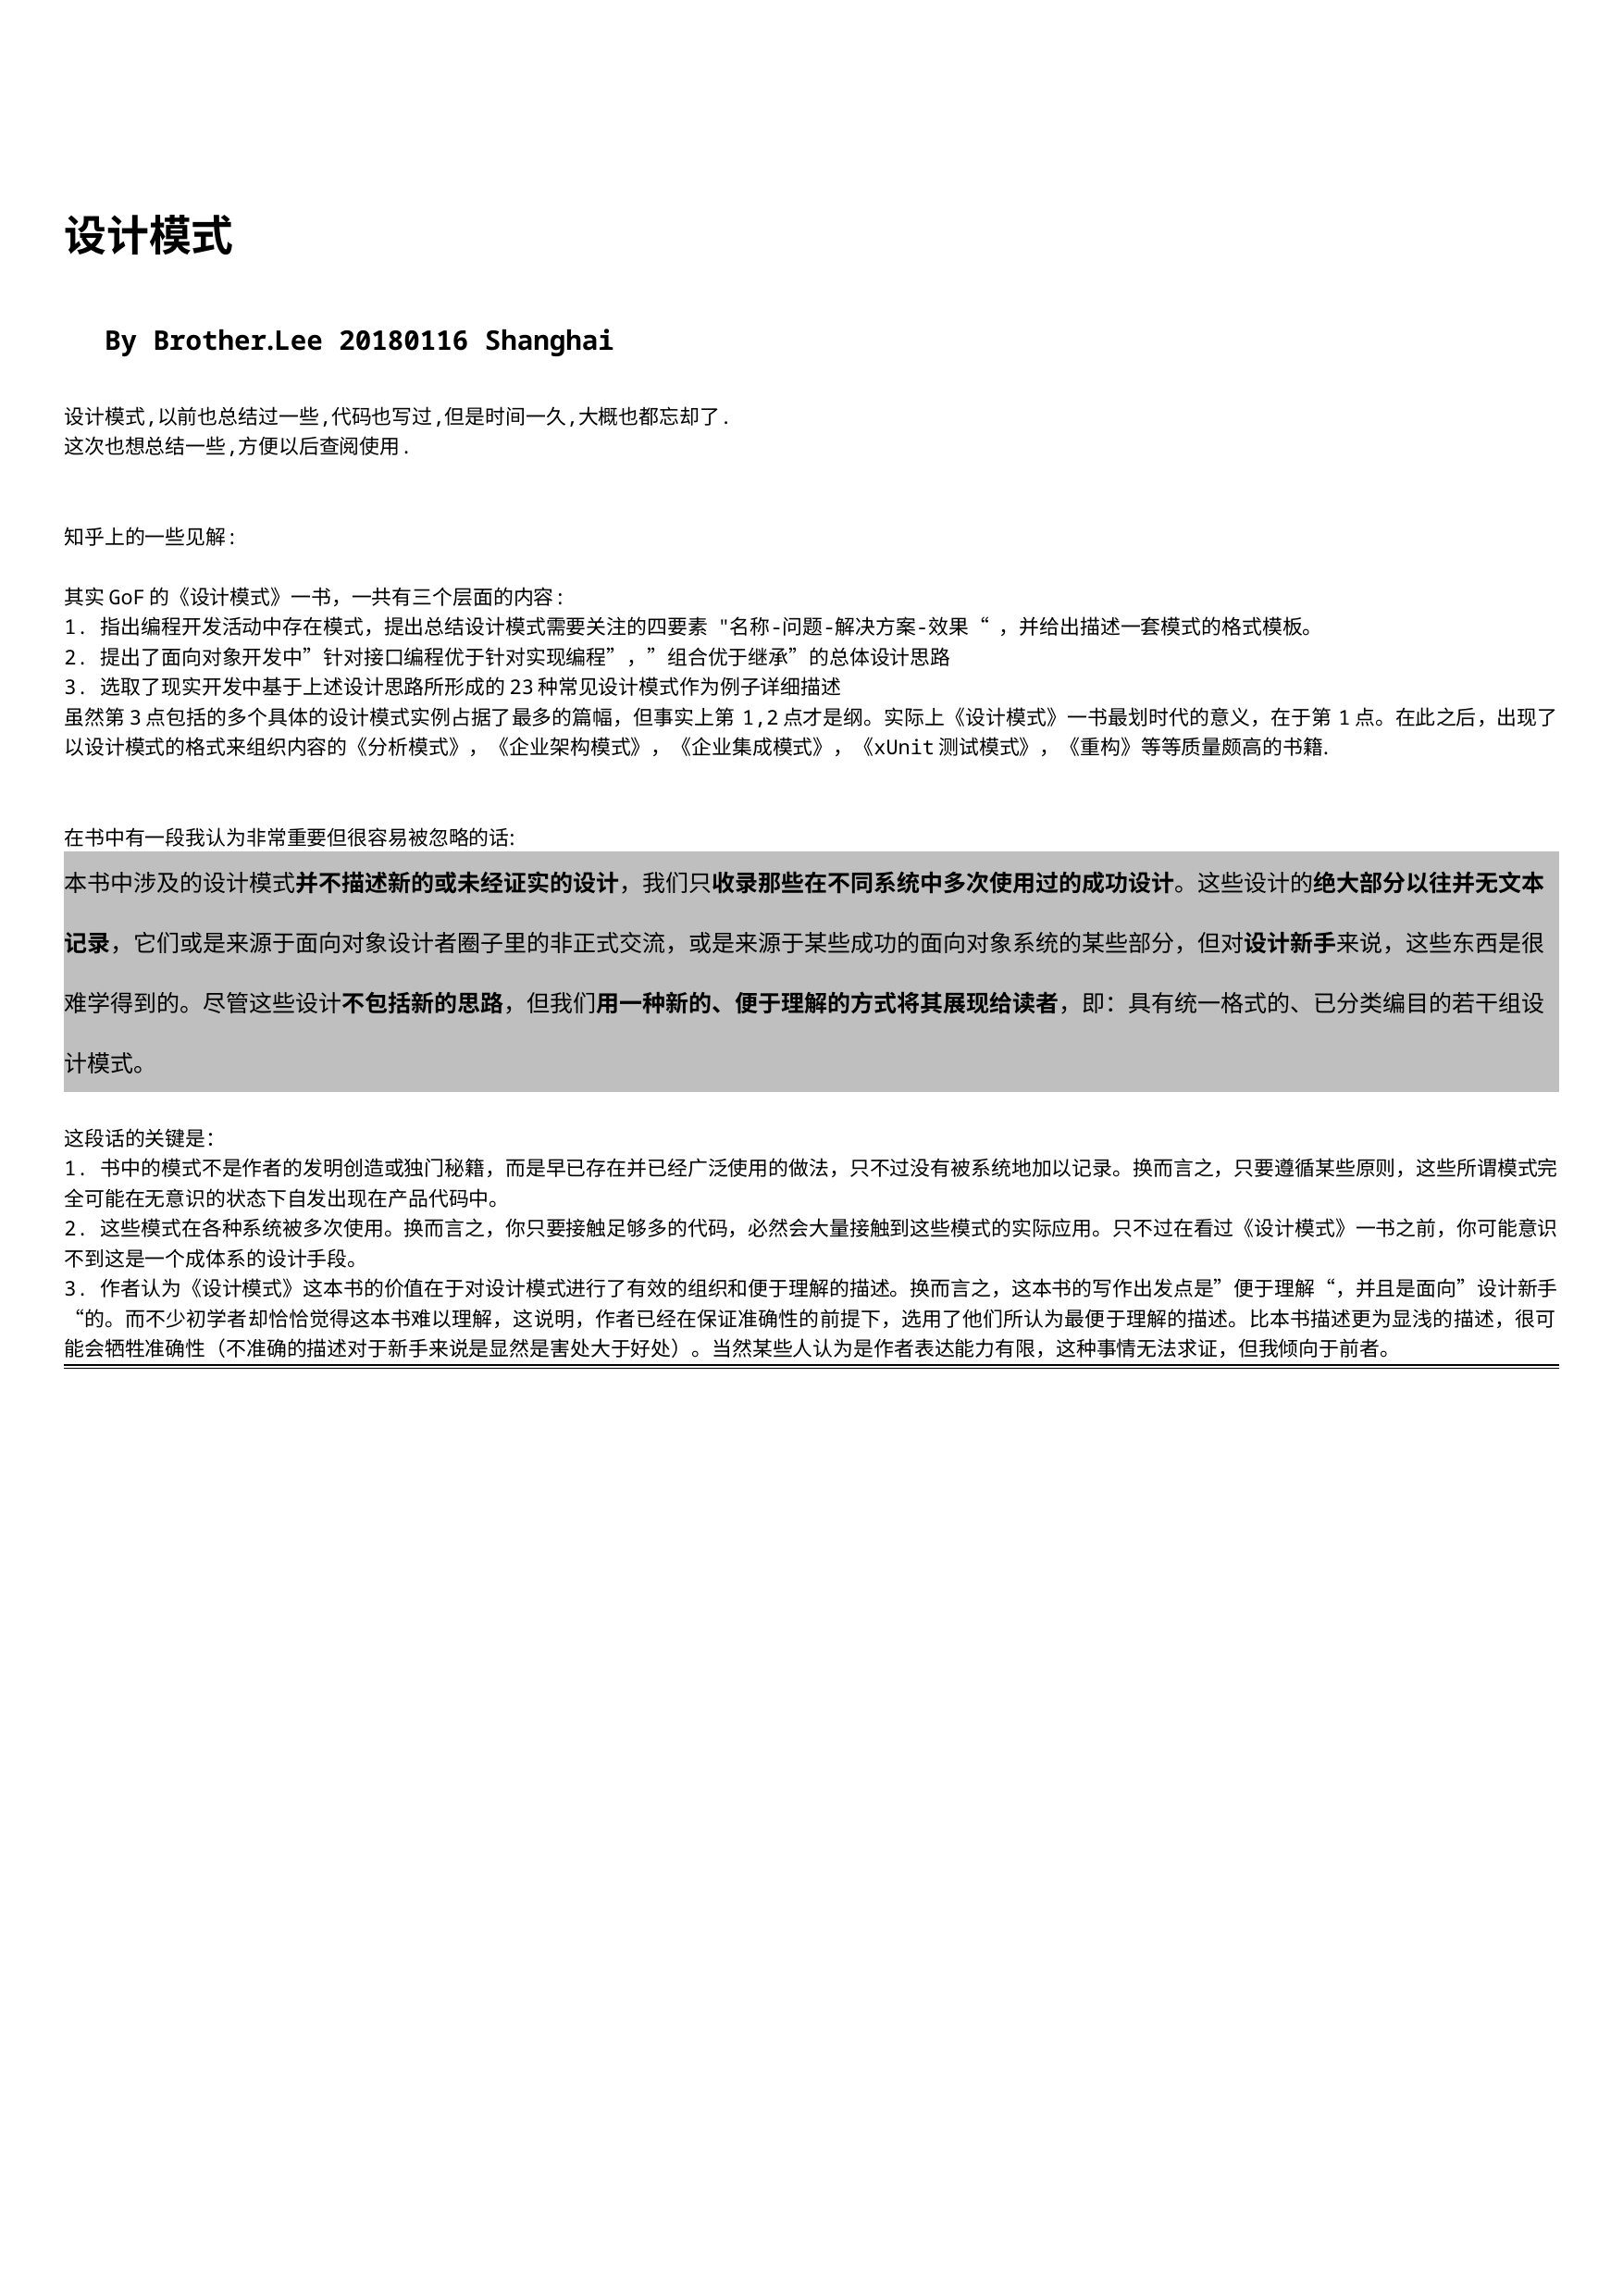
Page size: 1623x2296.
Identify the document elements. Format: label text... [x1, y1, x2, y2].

text 其实GoF的《设计模式》一书，一共有三个层面的内容: 1. 指出编程开发活动中存在模式，提出总结设计模式需要关注的四要素 "名称-问题-解决方案-效果“ ，并给出描述一套模式的格式模板。 2. 提出了面向对象开发中”针对接口编程优于针对实现编程”，”组合优于继承”的总体设计思路 3. 选取了现实开发中基于上述设计思路所形成的23种常见设计模式作为例子详细描述 [64, 580, 1559, 701]
text 本书中涉及的设计模式并不描述新的或未经证实的设计，我们只收录那些在不同系统中多次使用过的成功设计。这些设计的绝大部分以往并无文本记录，它们或是来源于面向对象设计者圈子里的非正式交流，或是来源于某些成功的面向对象系统的某些部分，但对设计新手来说，这些东西是很难学得到的。尽管这些设计不包括新的思路，但我们用一种新的、便于理解的方式将其展现给读者，即：具有统一格式的、已分类编目的若干组设计模式。 [64, 851, 1559, 1092]
text By Brother.Lee 20180116 Shanghai [64, 310, 1559, 370]
text 虽然第3点包括的多个具体的设计模式实例占据了最多的篇幅，但事实上第1,2点才是纲。实际上《设计模式》一书最划时代的意义，在于第1点。在此之后，出现了以设计模式的格式来组织内容的《分析模式》，《企业架构模式》，《企业集成模式》，《xUnit测试模式》，《重构》等等质量颇高的书籍. [64, 701, 1559, 761]
text 1. 书中的模式不是作者的发明创造或独门秘籍，而是早已存在并已经广泛使用的做法，只不过没有被系统地加以记录。换而言之，只要遵循某些原则，这些所谓模式完全可能在无意识的状态下自发出现在产品代码中。 [64, 1152, 1559, 1212]
text 在书中有一段我认为非常重要但很容易被忽略的话: [64, 821, 1559, 851]
text 知乎上的一些见解: [64, 520, 1559, 551]
text 2. 这些模式在各种系统被多次使用。换而言之，你只要接触足够多的代码，必然会大量接触到这些模式的实际应用。只不过在看过《设计模式》一书之前，你可能意识不到这是一个成体系的设计手段。 [64, 1212, 1559, 1272]
subtitle 设计模式 [64, 188, 1559, 279]
text 这次也想总结一些,方便以后查阅使用. [64, 430, 1559, 460]
text 这段话的关键是： [64, 1122, 1559, 1152]
text 设计模式,以前也总结过一些,代码也写过,但是时间一久,大概也都忘却了. [64, 400, 1559, 430]
text 3. 作者认为《设计模式》这本书的价值在于对设计模式进行了有效的组织和便于理解的描述。换而言之，这本书的写作出发点是”便于理解“，并且是面向”设计新手“的。而不少初学者却恰恰觉得这本书难以理解，这说明，作者已经在保证准确性的前提下，选用了他们所认为最便于理解的描述。比本书描述更为显浅的描述，很可能会牺牲准确性（不准确的描述对于新手来说是显然是害处大于好处）。当然某些人认为是作者表达能力有限，这种事情无法求证，但我倾向于前者。 [64, 1272, 1559, 1364]
